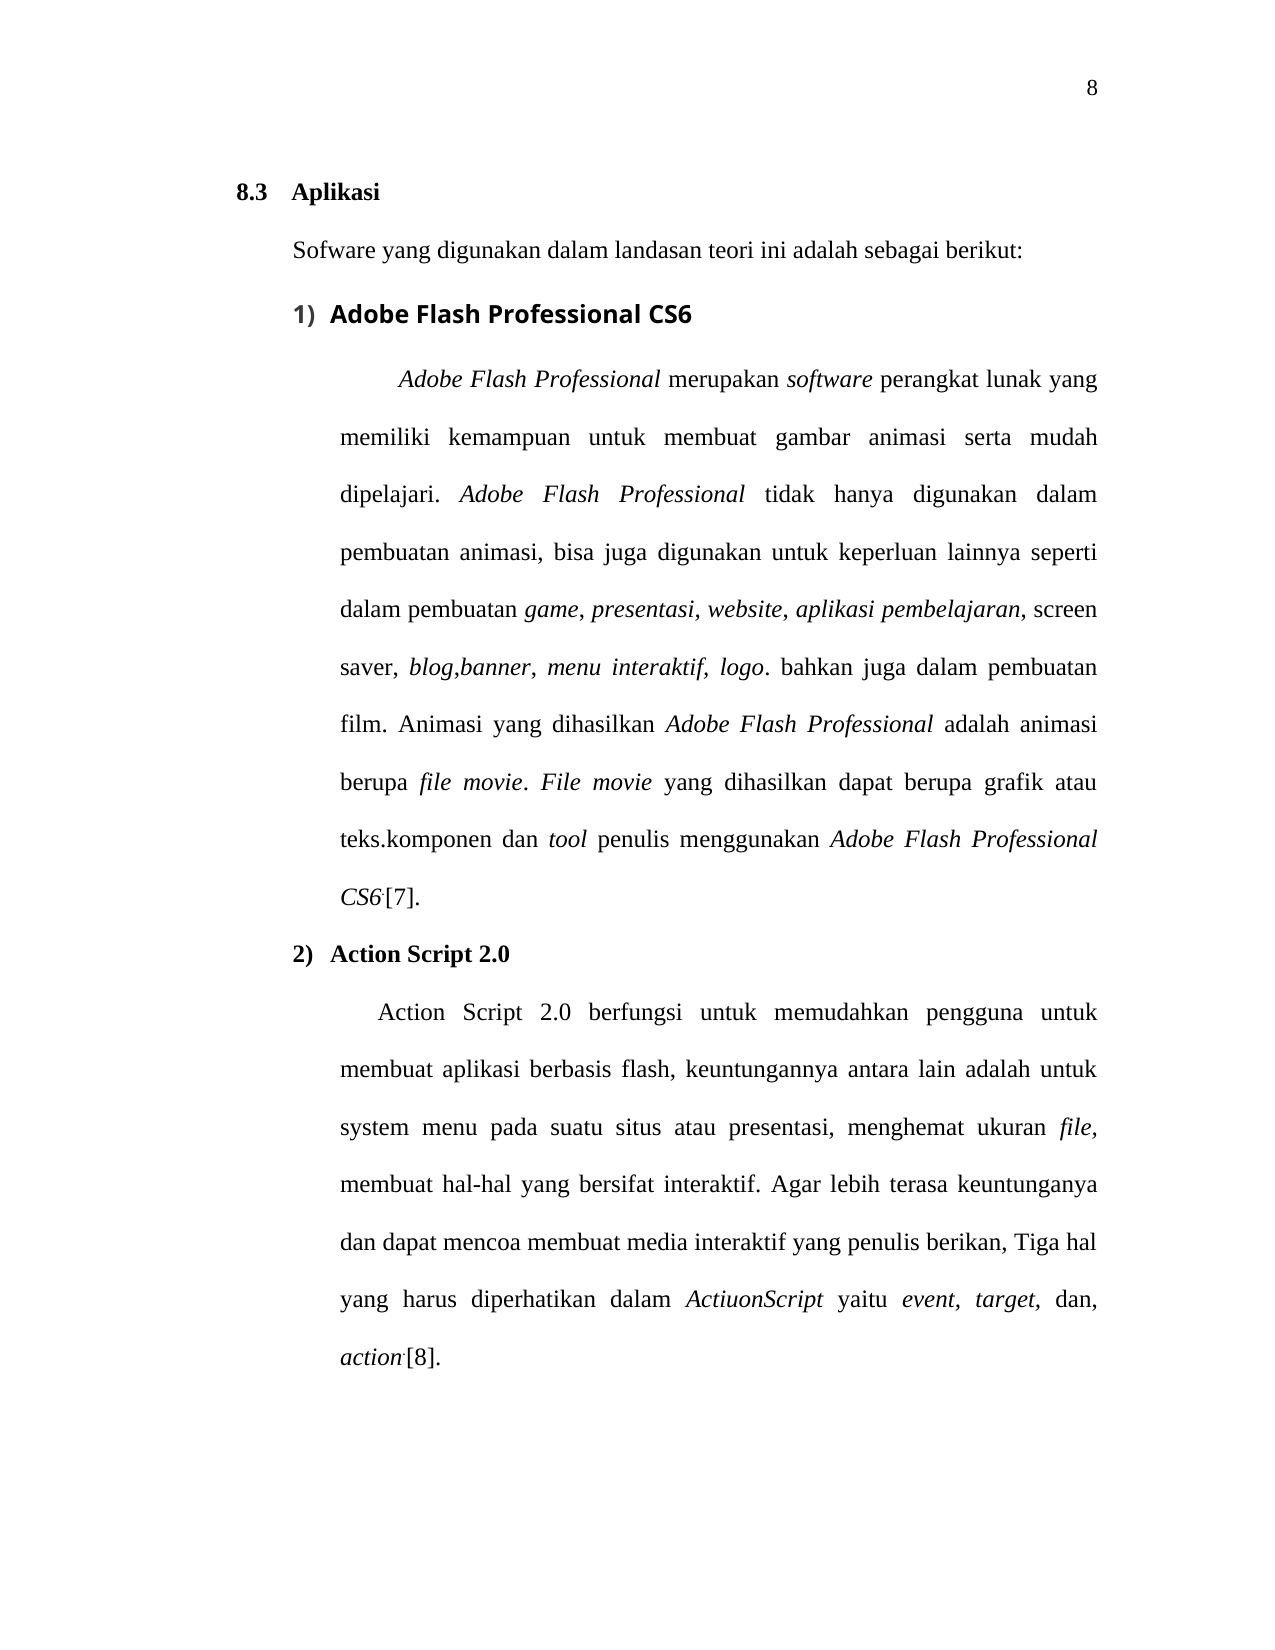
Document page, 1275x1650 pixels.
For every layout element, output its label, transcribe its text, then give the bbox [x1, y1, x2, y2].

list Action Script 2.0 berfungsi untuk memudahkan pengguna untuk membuat aplikasi berbasis flash, keuntungannya antara lain adalah untuk system menu pada suatu situs atau presentasi, menghemat ukuran file, membuat hal-hal yang bersifat interaktif. Agar lebih terasa keuntunganya dan dapat mencoa membuat media interaktif yang penulis berikan, Tiga hal yang harus diperhatikan dalam ActiuonScript yaitu event, target, dan, action.[8]. [340, 997, 1098, 1371]
text Sofware yang digunakan dalam landasan teori ini adalah sebagai berikut: [236, 235, 1098, 263]
text Adobe Flash Professional merupakan software perangkat lunak yang memiliki kemampuan untuk membuat gambar animasi serta mudah dipelajari. Adobe Flash Professional tidak hanya digunakan dalam pembuatan animasi, bisa juga digunakan untuk keperluan lainnya seperti dalam pembuatan game, presentasi, website, aplikasi pembelajaran, screen saver, blog,banner, menu interaktif, logo. bahkan juga dalam pembuatan film. Animasi yang dihasilkan Adobe Flash Professional adalah animasi berupa file movie. File movie yang dihasilkan dapat berupa grafik atau teks.komponen dan tool penulis menggunakan Adobe Flash Professional CS6.[7]. [340, 364, 1098, 911]
list Action Script 2.0 [292, 939, 1098, 968]
subtitle Adobe Flash Professional CS6 [292, 296, 1098, 330]
subtitle Aplikasi [236, 177, 1098, 206]
